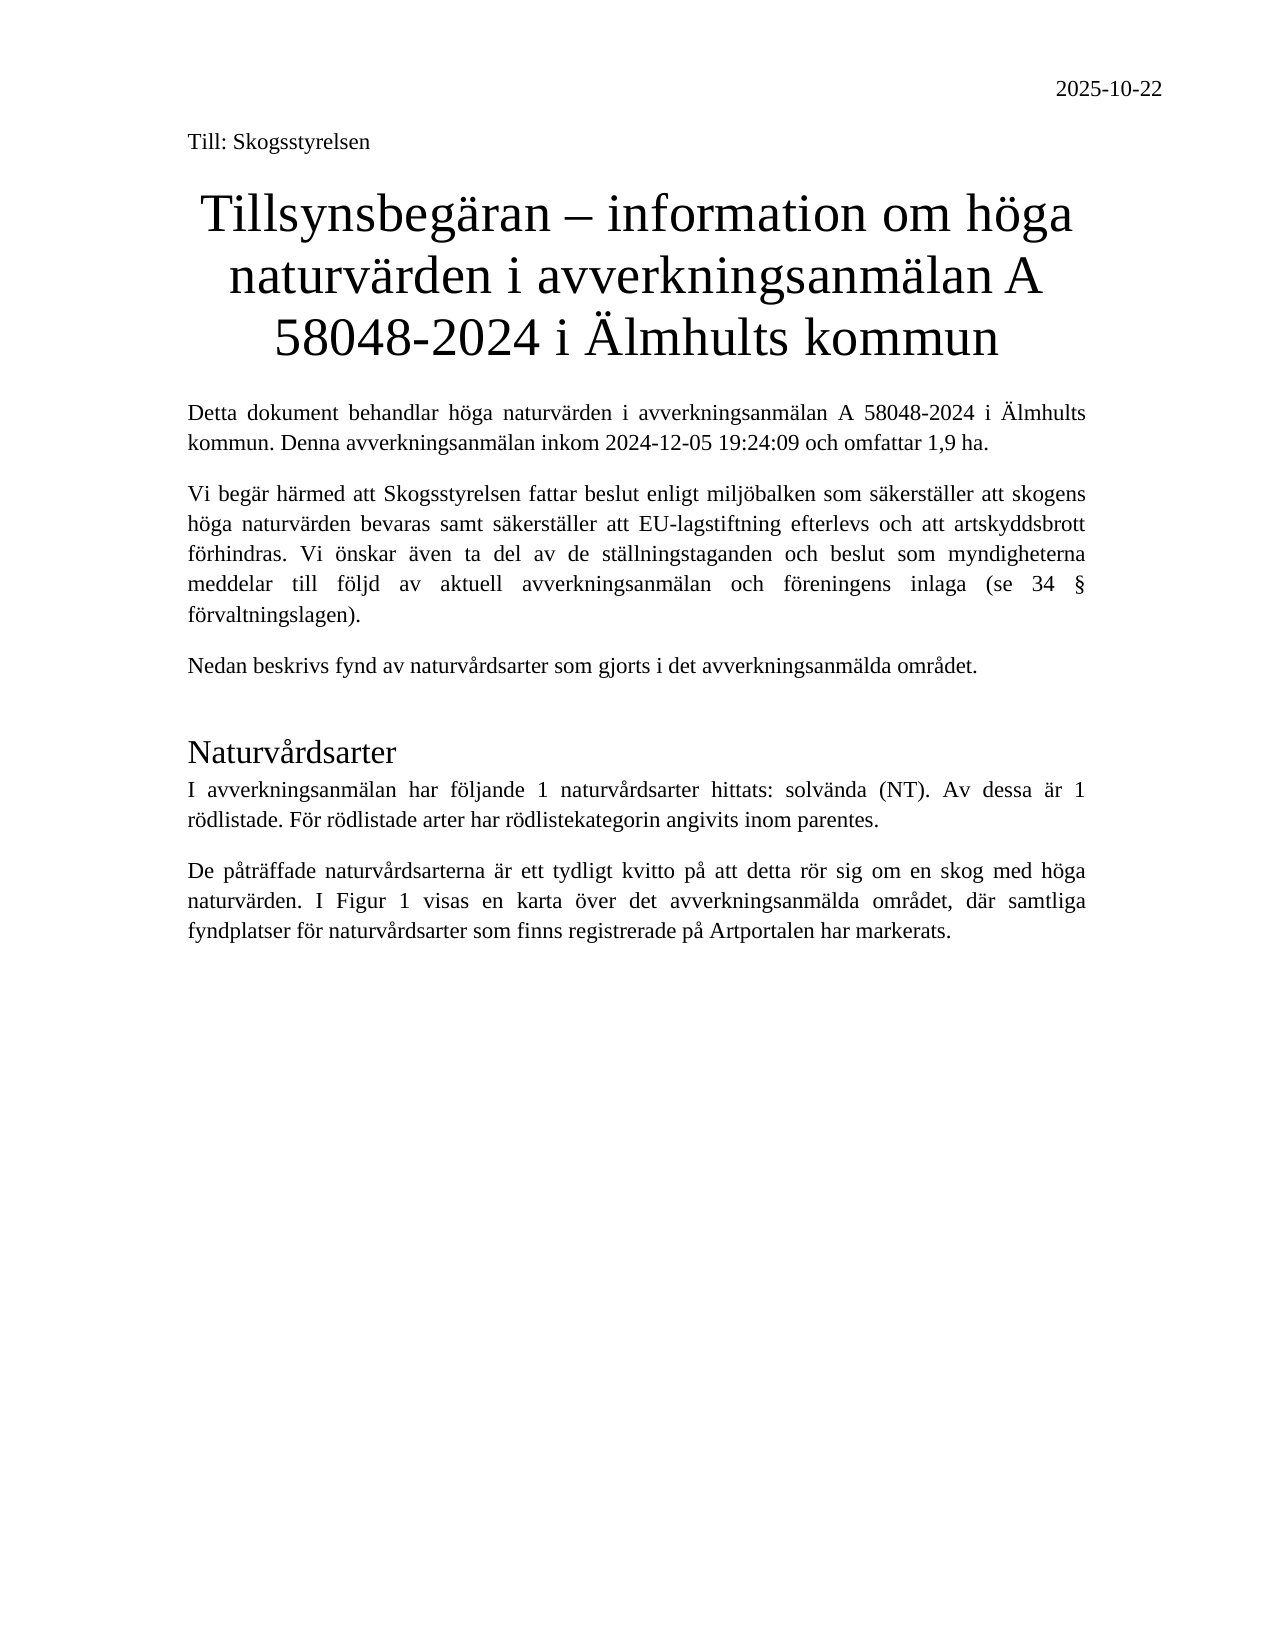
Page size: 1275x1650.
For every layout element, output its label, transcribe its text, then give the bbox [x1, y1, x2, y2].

text De påträffade naturvårdsarterna är ett tydligt kvitto på att detta rör sig om en skog med höga naturvärden. I Figur 1 visas en karta över det avverkningsanmälda området, där samtliga fyndplatser för naturvårdsarter som finns registrerade på Artportalen har markerats. [187, 857, 1087, 944]
text Vi begär härmed att Skogsstyrelsen fattar beslut enligt miljöbalken som säkerställer att skogens höga naturvärden bevaras samt säkerställer att EU-lagstiftning efterlevs och att artskyddsbrott förhindras. Vi önskar även ta del av de ställningstaganden och beslut som myndigheterna meddelar till följd av aktuell avverkningsanmälan och föreningens inlaga (se 34 § förvaltningslagen). [187, 480, 1087, 627]
text Detta dokument behandlar höga naturvärden i avverkningsanmälan A 58048-2024 i Älmhults kommun. Denna avverkningsanmälan inkom 2024-12-05 19:24:09 och omfattar 1,9 ha. [187, 398, 1087, 455]
subtitle Naturvårdsarter [187, 732, 1087, 770]
title Tillsynsbegäran – information om höga naturvärden i avverkningsanmälan A 58048-2024 i Älmhults kommun [187, 180, 1087, 367]
text I avverkningsanmälan har följande 1 naturvårdsarter hittats: solvända (NT). Av dessa är 1 rödlistade. För rödlistade arter har rödlistekategorin angivits inom parentes. [187, 776, 1087, 832]
text Nedan beskrivs fynd av naturvårdsarter som gjorts i det avverkningsanmälda området. [187, 652, 1087, 678]
